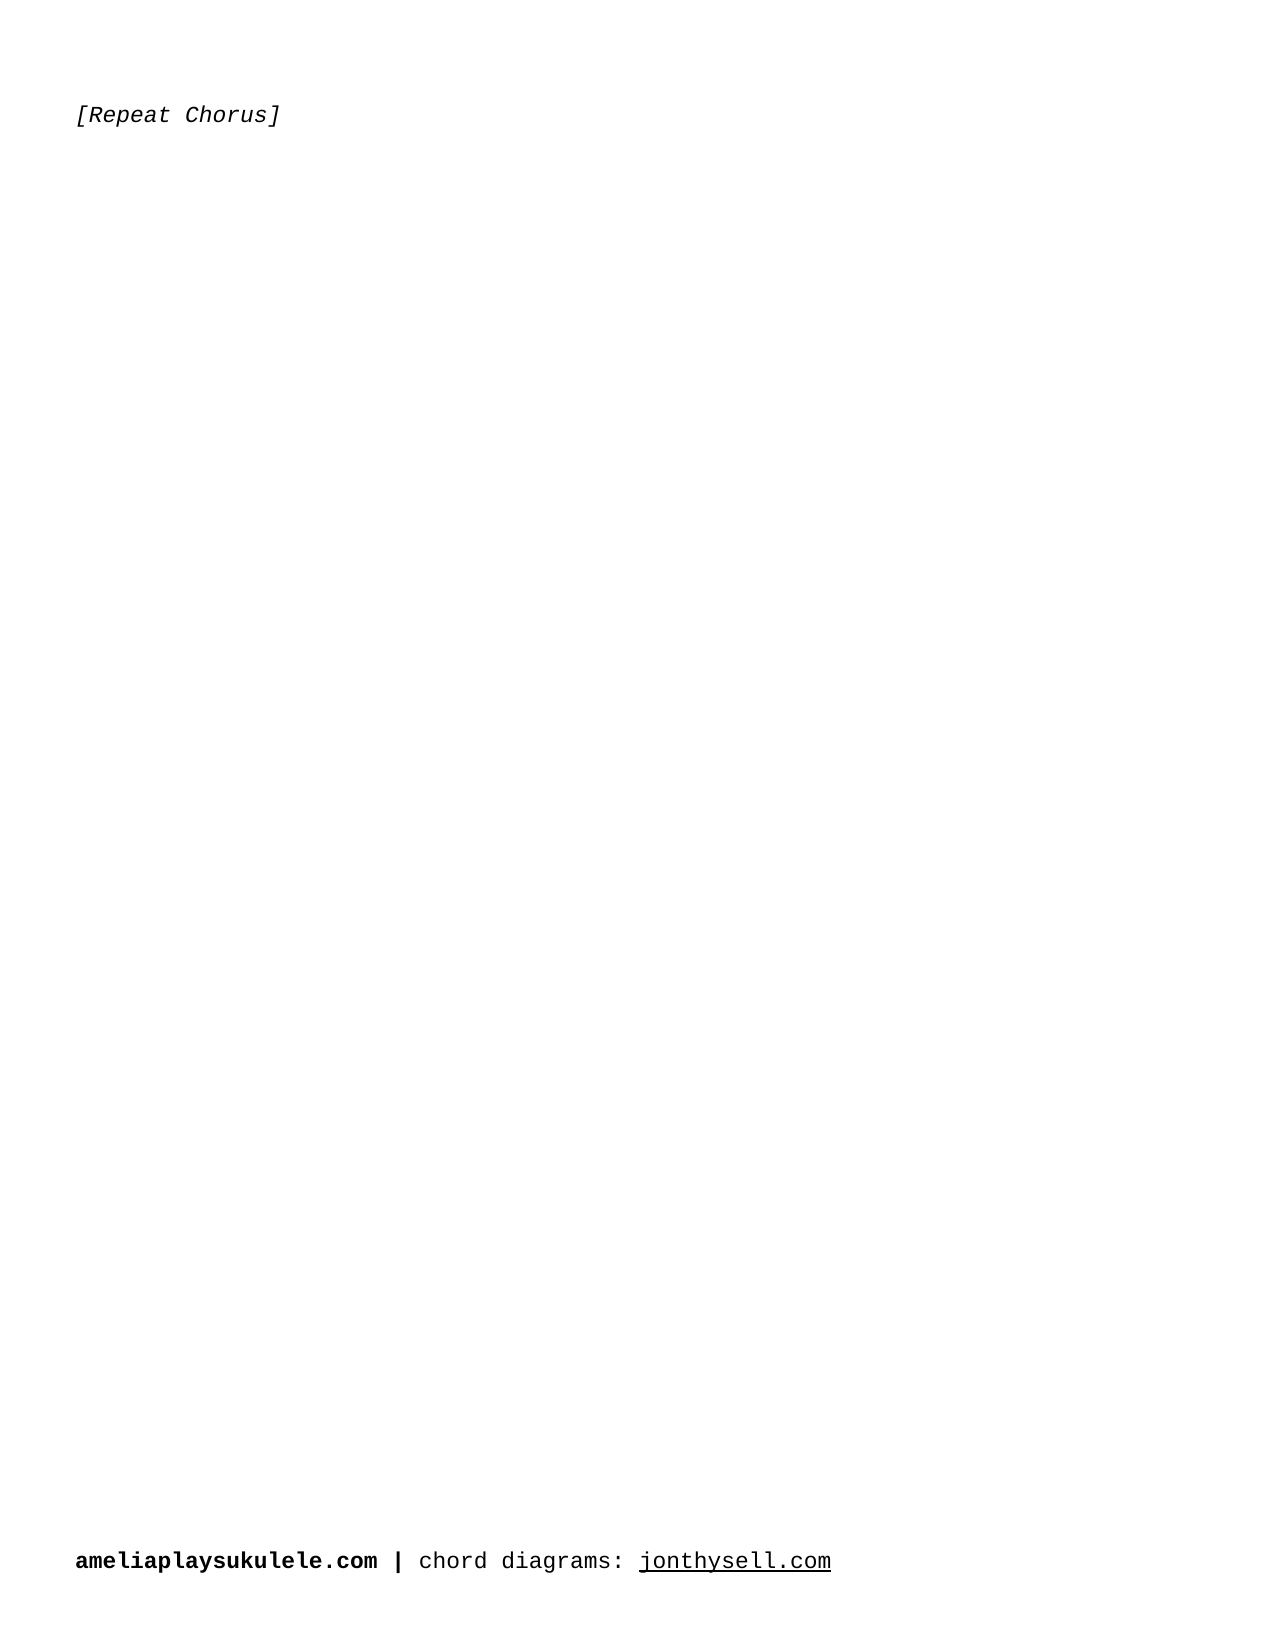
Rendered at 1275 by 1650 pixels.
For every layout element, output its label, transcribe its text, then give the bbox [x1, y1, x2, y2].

text [Repeat Chorus] [75, 103, 1200, 129]
